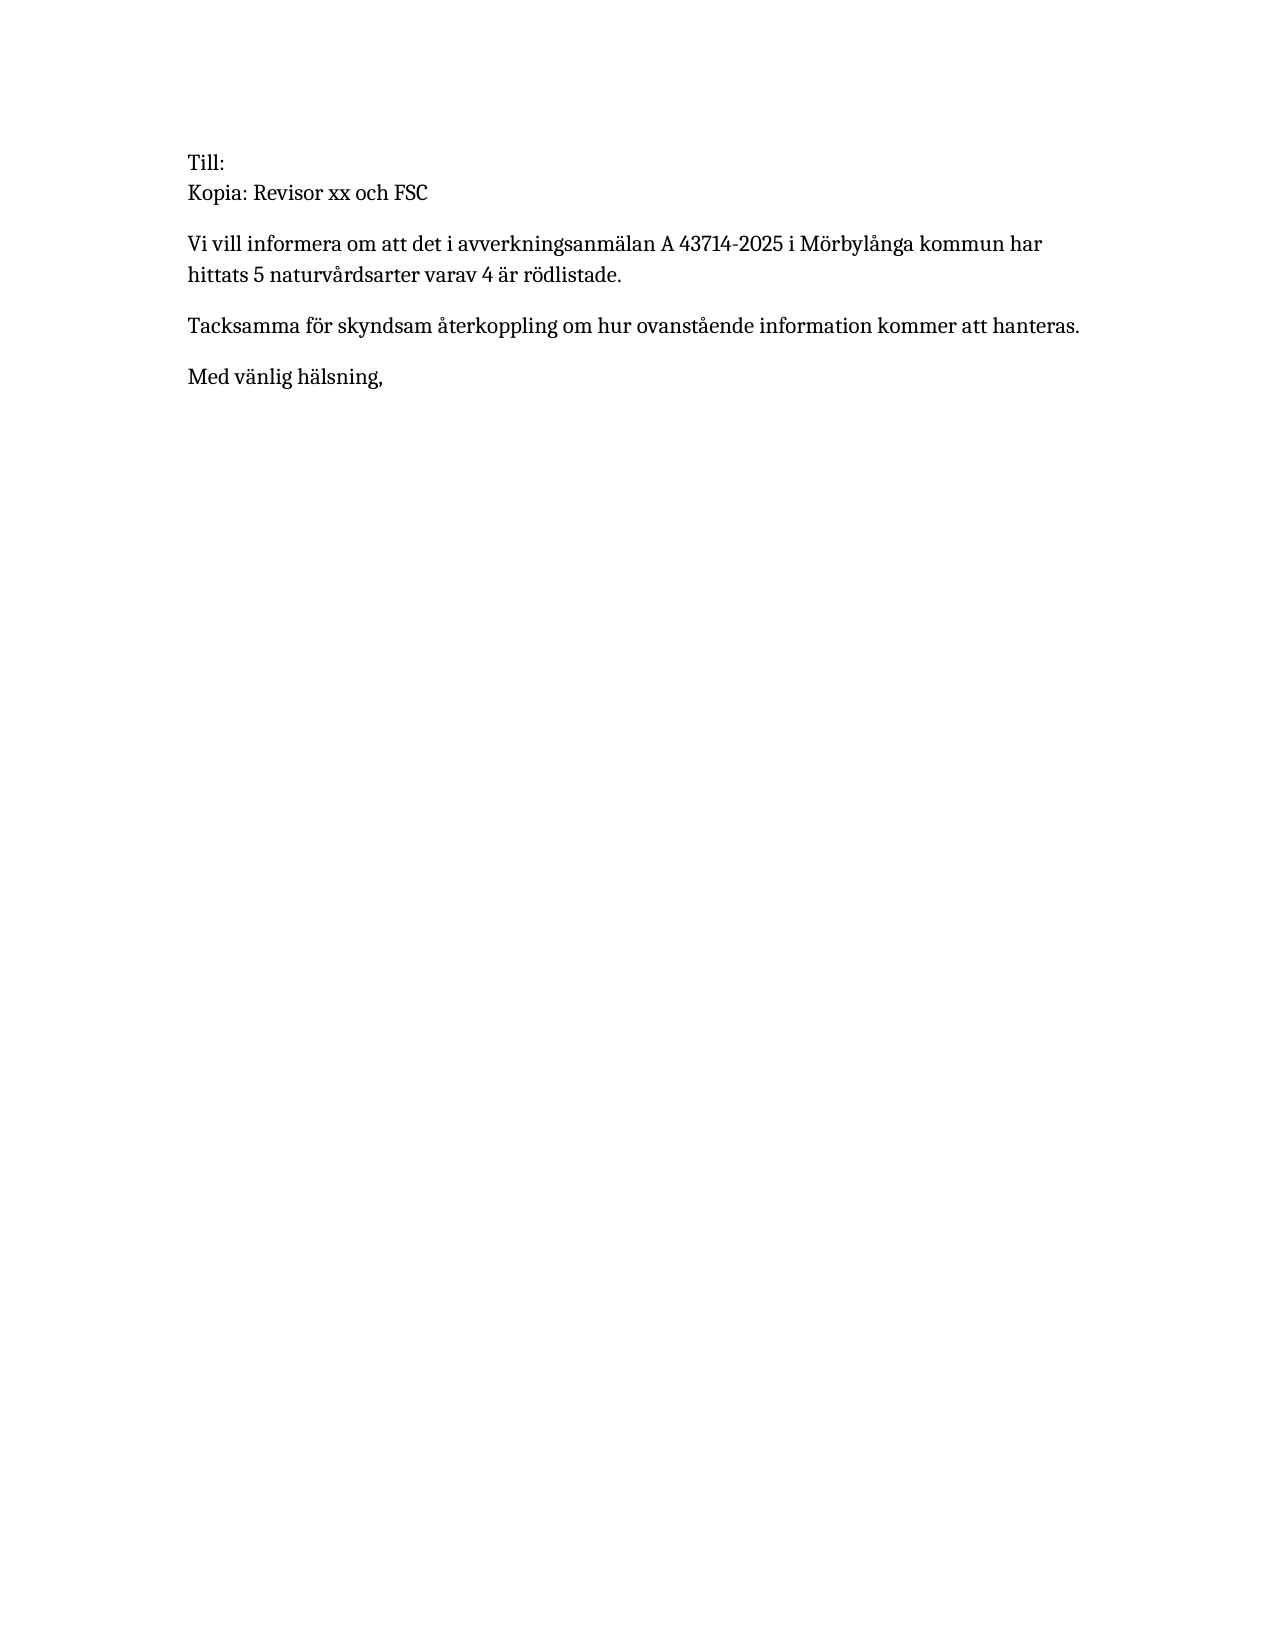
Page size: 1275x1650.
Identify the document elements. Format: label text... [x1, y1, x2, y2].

text Till: Kopia: Revisor xx och FSC [187, 150, 1087, 207]
text Vi vill informera om att det i avverkningsanmälan A 43714-2025 i Mörbylånga kommun har hittats 5 naturvårdsarter varav 4 är rödlistade. [187, 231, 1087, 288]
text Med vänlig hälsning, [187, 363, 1087, 420]
text Tacksamma för skyndsam återkoppling om hur ovanstående information kommer att hanteras. [187, 312, 1087, 339]
